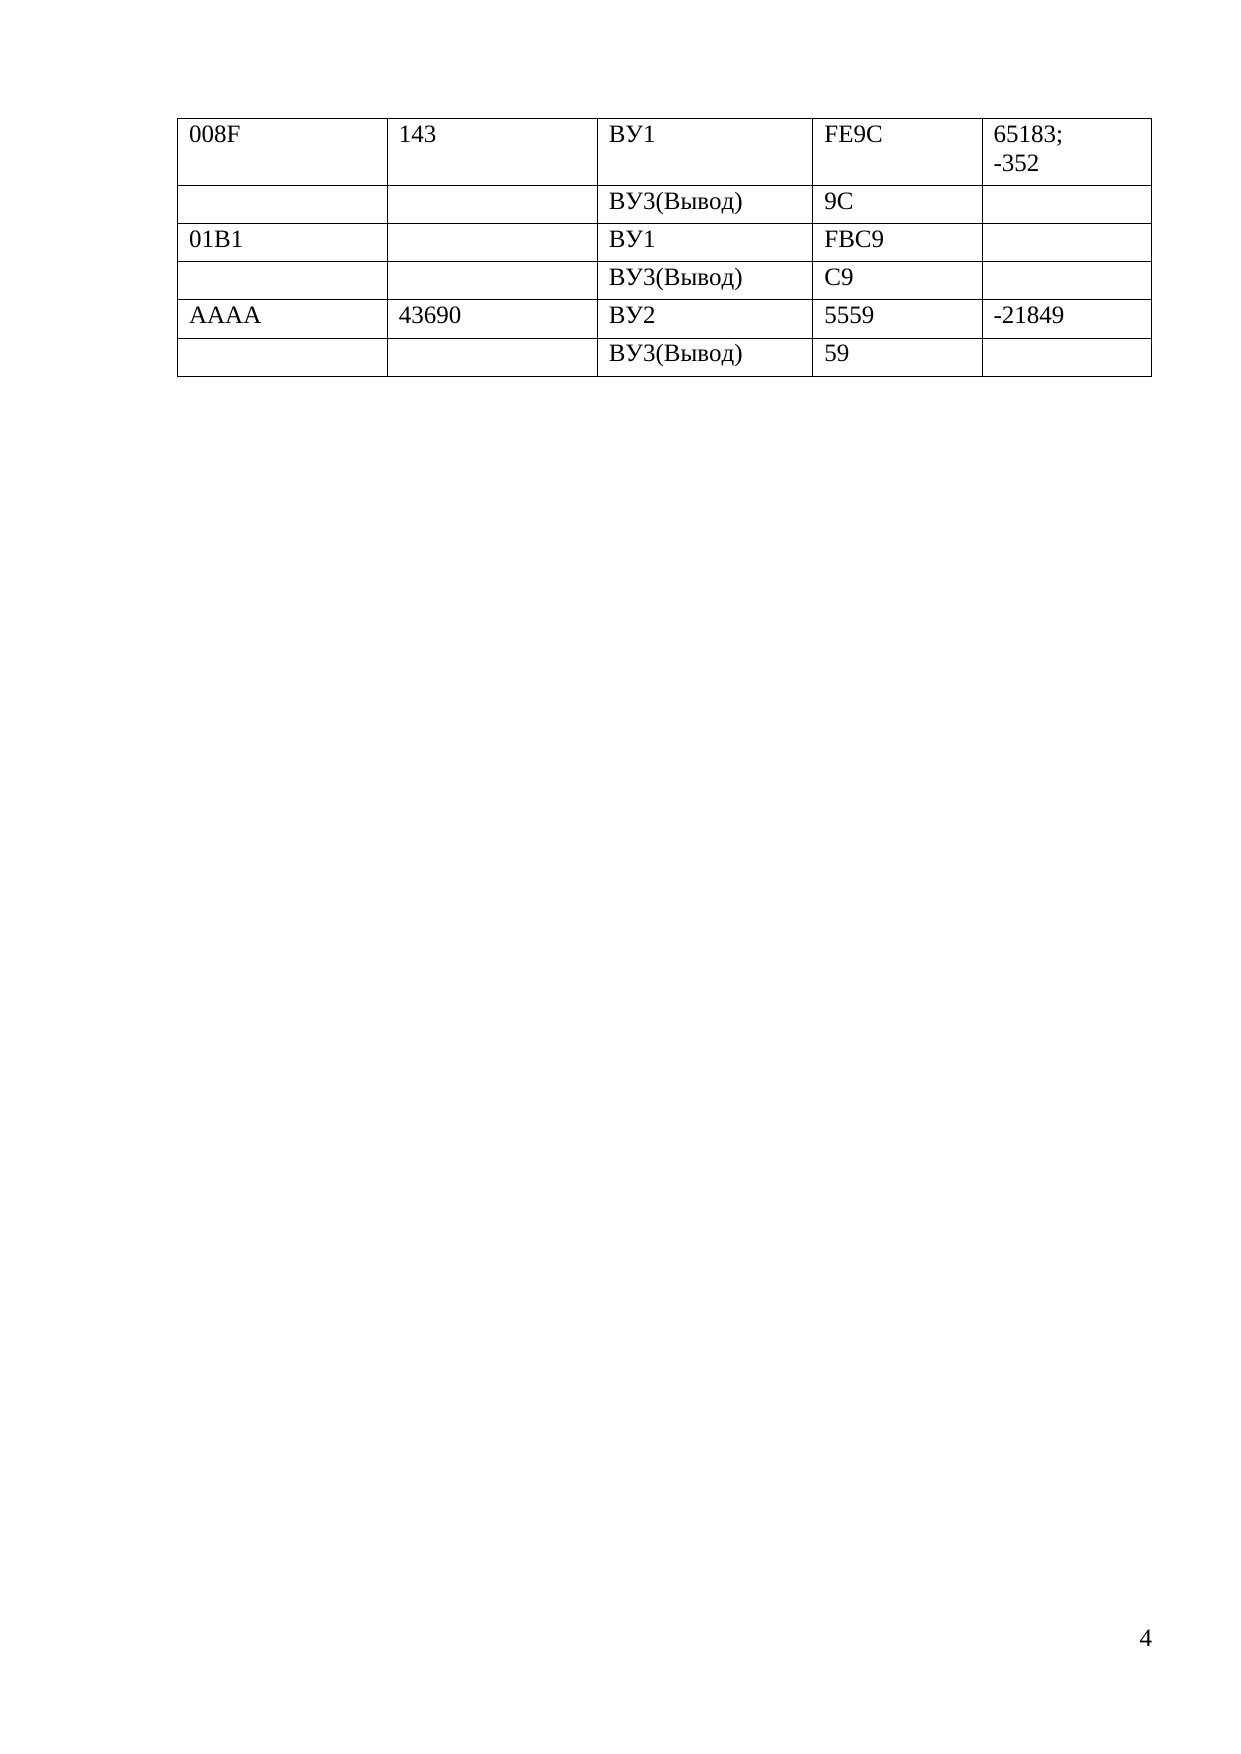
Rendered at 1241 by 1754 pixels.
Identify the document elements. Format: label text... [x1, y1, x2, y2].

table_cell [388, 186, 597, 223]
table_cell [388, 339, 597, 376]
table_cell 143 [388, 119, 597, 185]
table_cell [983, 262, 1151, 299]
table_cell ВУ1 [598, 119, 812, 185]
table_cell 65183; -352 [983, 119, 1151, 185]
table_cell [388, 224, 597, 261]
table_cell ВУ2 [598, 300, 812, 337]
table_cell [178, 262, 387, 299]
table_cell AAAA [178, 300, 387, 337]
table_cell [178, 339, 387, 376]
table_cell [178, 186, 387, 223]
table_cell FBC9 [813, 224, 982, 261]
table_cell 5559 [813, 300, 982, 337]
table_cell С9 [813, 262, 982, 299]
table_cell [983, 339, 1151, 376]
table_cell [983, 186, 1151, 223]
table_cell 9С [813, 186, 982, 223]
table_cell FE9C [813, 119, 982, 185]
table_cell 43690 [388, 300, 597, 337]
table_cell 01B1 [178, 224, 387, 261]
table_cell [983, 224, 1151, 261]
table_cell ВУ3(Вывод) [598, 262, 812, 299]
table_cell ВУ1 [598, 224, 812, 261]
table_cell ВУ3(Вывод) [598, 186, 812, 223]
table_cell 008F [178, 119, 387, 185]
table_cell -21849 [983, 300, 1151, 337]
table_cell ВУ3(Вывод) [598, 339, 812, 376]
table_cell 59 [813, 339, 982, 376]
table_cell [388, 262, 597, 299]
